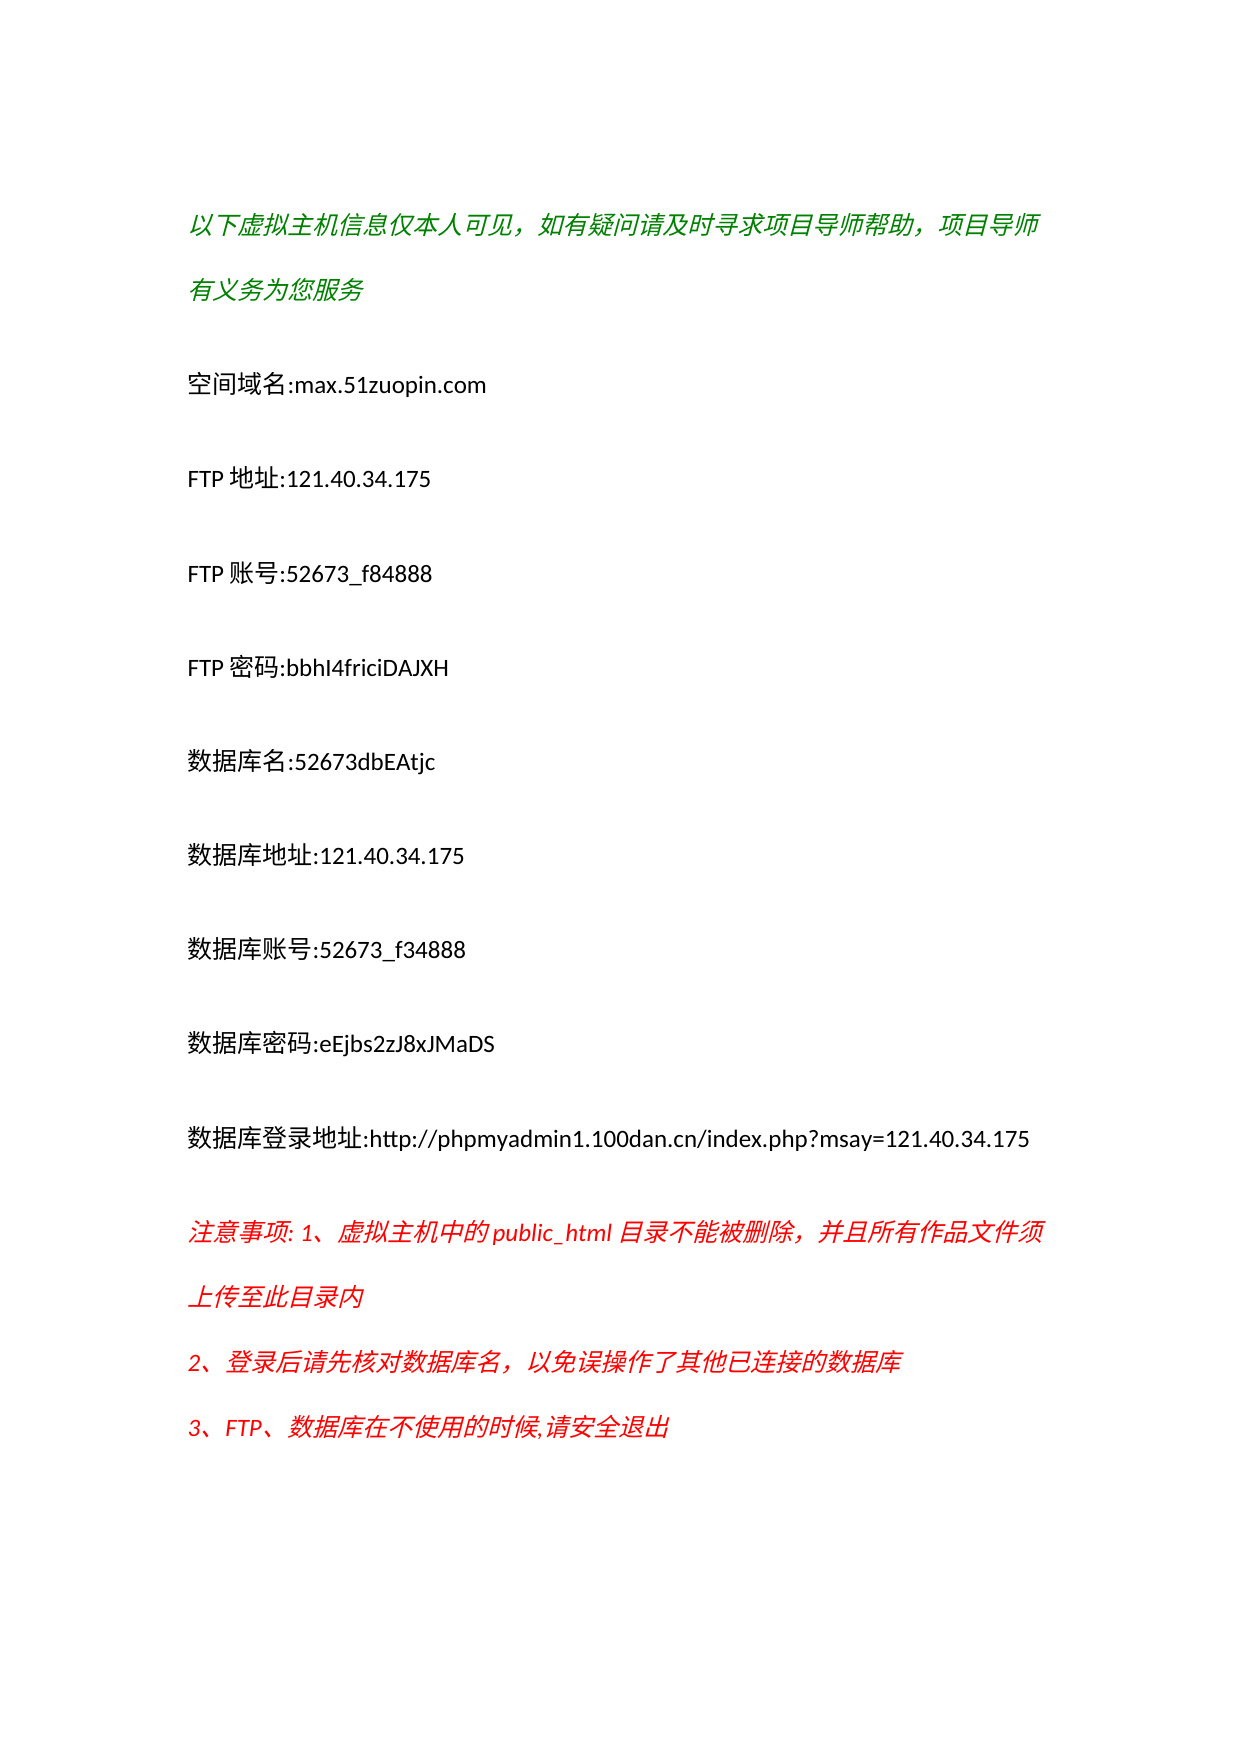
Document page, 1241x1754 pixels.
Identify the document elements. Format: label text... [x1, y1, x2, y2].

text 数据库密码:eEjbs2zJ8xJMaDS [187, 1009, 1053, 1074]
text 以下虚拟主机信息仅本人可见，如有疑问请及时寻求项目导师帮助，项目导师有义务为您服务 [187, 191, 1053, 321]
text FTP地址:121.40.34.175 [187, 444, 1053, 509]
text 数据库地址:121.40.34.175 [187, 821, 1053, 886]
text 数据库账号:52673_f34888 [187, 915, 1053, 980]
text FTP账号:52673_f84888 [187, 539, 1053, 604]
text 数据库名:52673dbEAtjc [187, 727, 1053, 792]
text 空间域名:max.51zuopin.com [187, 350, 1053, 415]
text 数据库登录地址:http://phpmyadmin1.100dan.cn/index.php?msay=121.40.34.175 [187, 1104, 1053, 1169]
text 注意事项: 1、虚拟主机中的public_html目录不能被删除，并且所有作品文件须上传至此目录内 2、登录后请先核对数据库名，以免误操作了其他已连接的数据库 3、FTP、数据库在不使用的时候,请安全退出 [187, 1198, 1053, 1458]
text FTP密码:bbhI4friciDAJXH [187, 633, 1053, 698]
